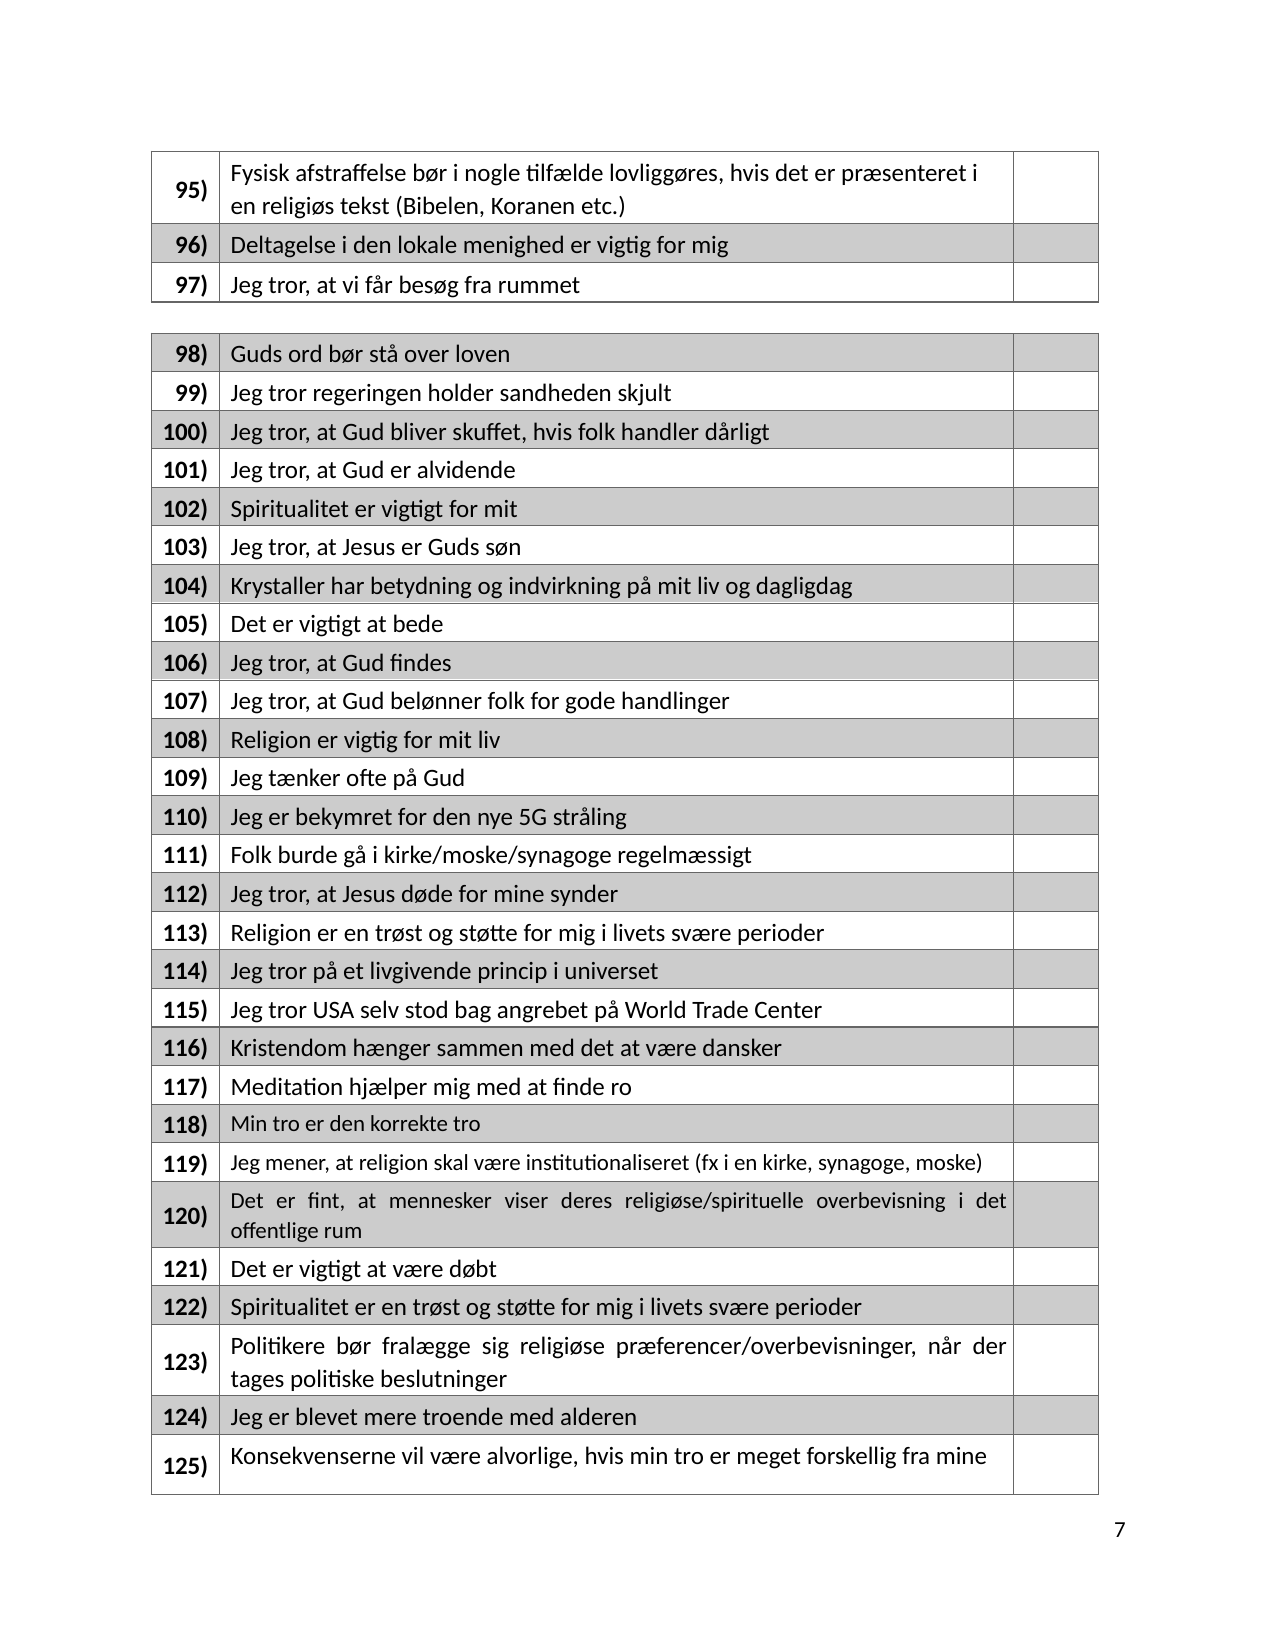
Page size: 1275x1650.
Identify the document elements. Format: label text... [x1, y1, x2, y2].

table_cell Religion er en trøst og støtte for mig i livets svære perioder [220, 912, 1013, 949]
table_cell 97) [152, 263, 219, 301]
table_cell 101) [152, 449, 219, 487]
table_cell Jeg tænker ofte på Gud [220, 758, 1013, 795]
table_cell Jeg tror, at vi får besøg fra rummet [220, 263, 1013, 301]
table_cell Jeg tror regeringen holder sandheden skjult [220, 372, 1013, 410]
table_cell [1014, 1435, 1098, 1494]
table_cell [1014, 835, 1098, 872]
table_cell 118) [152, 1105, 219, 1142]
table_cell [1014, 263, 1098, 301]
table_cell [1014, 681, 1098, 718]
table_cell Det er vigtigt at være døbt [220, 1248, 1013, 1285]
table_cell 122) [152, 1286, 219, 1324]
table_cell 95) [152, 152, 219, 223]
table_cell Min tro er den korrekte tro [220, 1105, 1013, 1142]
table_header [1014, 334, 1098, 371]
table_cell [1014, 449, 1098, 487]
table_cell 105) [152, 604, 219, 641]
table_cell 106) [152, 642, 219, 679]
table_cell [1014, 152, 1098, 223]
table_cell [1014, 1066, 1098, 1103]
table_cell 103) [152, 526, 219, 564]
table_cell Spiritualitet er en trøst og støtte for mig i livets svære perioder [220, 1286, 1013, 1324]
table_cell [1014, 1248, 1098, 1285]
table_cell 100) [152, 411, 219, 448]
table_cell Politikere bør fralægge sig religiøse præferencer/overbevisninger, når der tages politiske beslutninger [220, 1325, 1013, 1395]
table_cell [1014, 642, 1098, 679]
table_cell 125) [152, 1435, 219, 1494]
table_cell Jeg tror, at Jesus er Guds søn [220, 526, 1013, 564]
table_cell Jeg tror, at Gud bliver skuffet, hvis folk handler dårligt [220, 411, 1013, 448]
table_cell Krystaller har betydning og indvirkning på mit liv og dagligdag [220, 565, 1013, 602]
table_cell [1014, 1182, 1098, 1247]
table_cell [1014, 719, 1098, 757]
table_cell [1014, 950, 1098, 988]
table_cell Fysisk afstraffelse bør i nogle tilfælde lovliggøres, hvis det er præsenteret i en religiøs tekst (Bibelen, Koranen etc.) [220, 152, 1013, 223]
table_cell [1014, 873, 1098, 911]
table_cell Deltagelse i den lokale menighed er vigtig for mig [220, 224, 1013, 262]
table_header 98) [152, 334, 219, 371]
table_cell [1014, 912, 1098, 949]
table_cell [1014, 1028, 1098, 1065]
table_cell [1014, 224, 1098, 262]
table_cell [1014, 1105, 1098, 1142]
table_cell 114) [152, 950, 219, 988]
table_cell [1014, 989, 1098, 1026]
table_cell 113) [152, 912, 219, 949]
table_cell 117) [152, 1066, 219, 1103]
table_cell 116) [152, 1028, 219, 1065]
table_cell Jeg tror, at Gud er alvidende [220, 449, 1013, 487]
table_cell 120) [152, 1182, 219, 1247]
table_cell [1014, 565, 1098, 602]
table_cell [1014, 604, 1098, 641]
table_cell Det er vigtigt at bede [220, 604, 1013, 641]
table_header Guds ord bør stå over loven [220, 334, 1013, 371]
table_cell Kristendom hænger sammen med det at være dansker [220, 1028, 1013, 1065]
table_cell 110) [152, 796, 219, 834]
table_cell Jeg tror USA selv stod bag angrebet på World Trade Center [220, 989, 1013, 1026]
table_cell Jeg tror, at Jesus døde for mine synder [220, 873, 1013, 911]
table_cell 121) [152, 1248, 219, 1285]
table_cell [1014, 1143, 1098, 1181]
table_cell Folk burde gå i kirke/moske/synagoge regelmæssigt [220, 835, 1013, 872]
table_cell [1014, 1286, 1098, 1324]
table_cell [1014, 526, 1098, 564]
table_cell [1014, 796, 1098, 834]
table_cell 112) [152, 873, 219, 911]
table_cell [1014, 1325, 1098, 1395]
table_cell Jeg er blevet mere troende med alderen [220, 1396, 1013, 1434]
table_cell 119) [152, 1143, 219, 1181]
table_cell Spiritualitet er vigtigt for mit [220, 488, 1013, 525]
table_cell 123) [152, 1325, 219, 1395]
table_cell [220, 1435, 1013, 1494]
table_cell 102) [152, 488, 219, 525]
table_cell 108) [152, 719, 219, 757]
table_cell [1014, 372, 1098, 410]
table_cell Jeg mener, at religion skal være institutionaliseret (fx i en kirke, synagoge, moske) [220, 1143, 1013, 1181]
table_cell 124) [152, 1396, 219, 1434]
table_cell 111) [152, 835, 219, 872]
table_cell 115) [152, 989, 219, 1026]
table_cell 99) [152, 372, 219, 410]
table_cell 109) [152, 758, 219, 795]
table_cell [1014, 411, 1098, 448]
table_cell Jeg tror, at Gud belønner folk for gode handlinger [220, 681, 1013, 718]
table_cell 96) [152, 224, 219, 262]
table_cell Det er fint, at mennesker viser deres religiøse/spirituelle overbevisning i det offentlige rum [220, 1182, 1013, 1247]
table_cell [1014, 488, 1098, 525]
table_cell Jeg tror på et livgivende princip i universet [220, 950, 1013, 988]
table_cell 107) [152, 681, 219, 718]
table_cell Meditation hjælper mig med at finde ro [220, 1066, 1013, 1103]
table_cell 104) [152, 565, 219, 602]
table_cell Jeg er bekymret for den nye 5G stråling [220, 796, 1013, 834]
table_cell Jeg tror, at Gud findes [220, 642, 1013, 679]
table_cell Religion er vigtig for mit liv [220, 719, 1013, 757]
table_cell [1014, 758, 1098, 795]
table_cell [1014, 1396, 1098, 1434]
